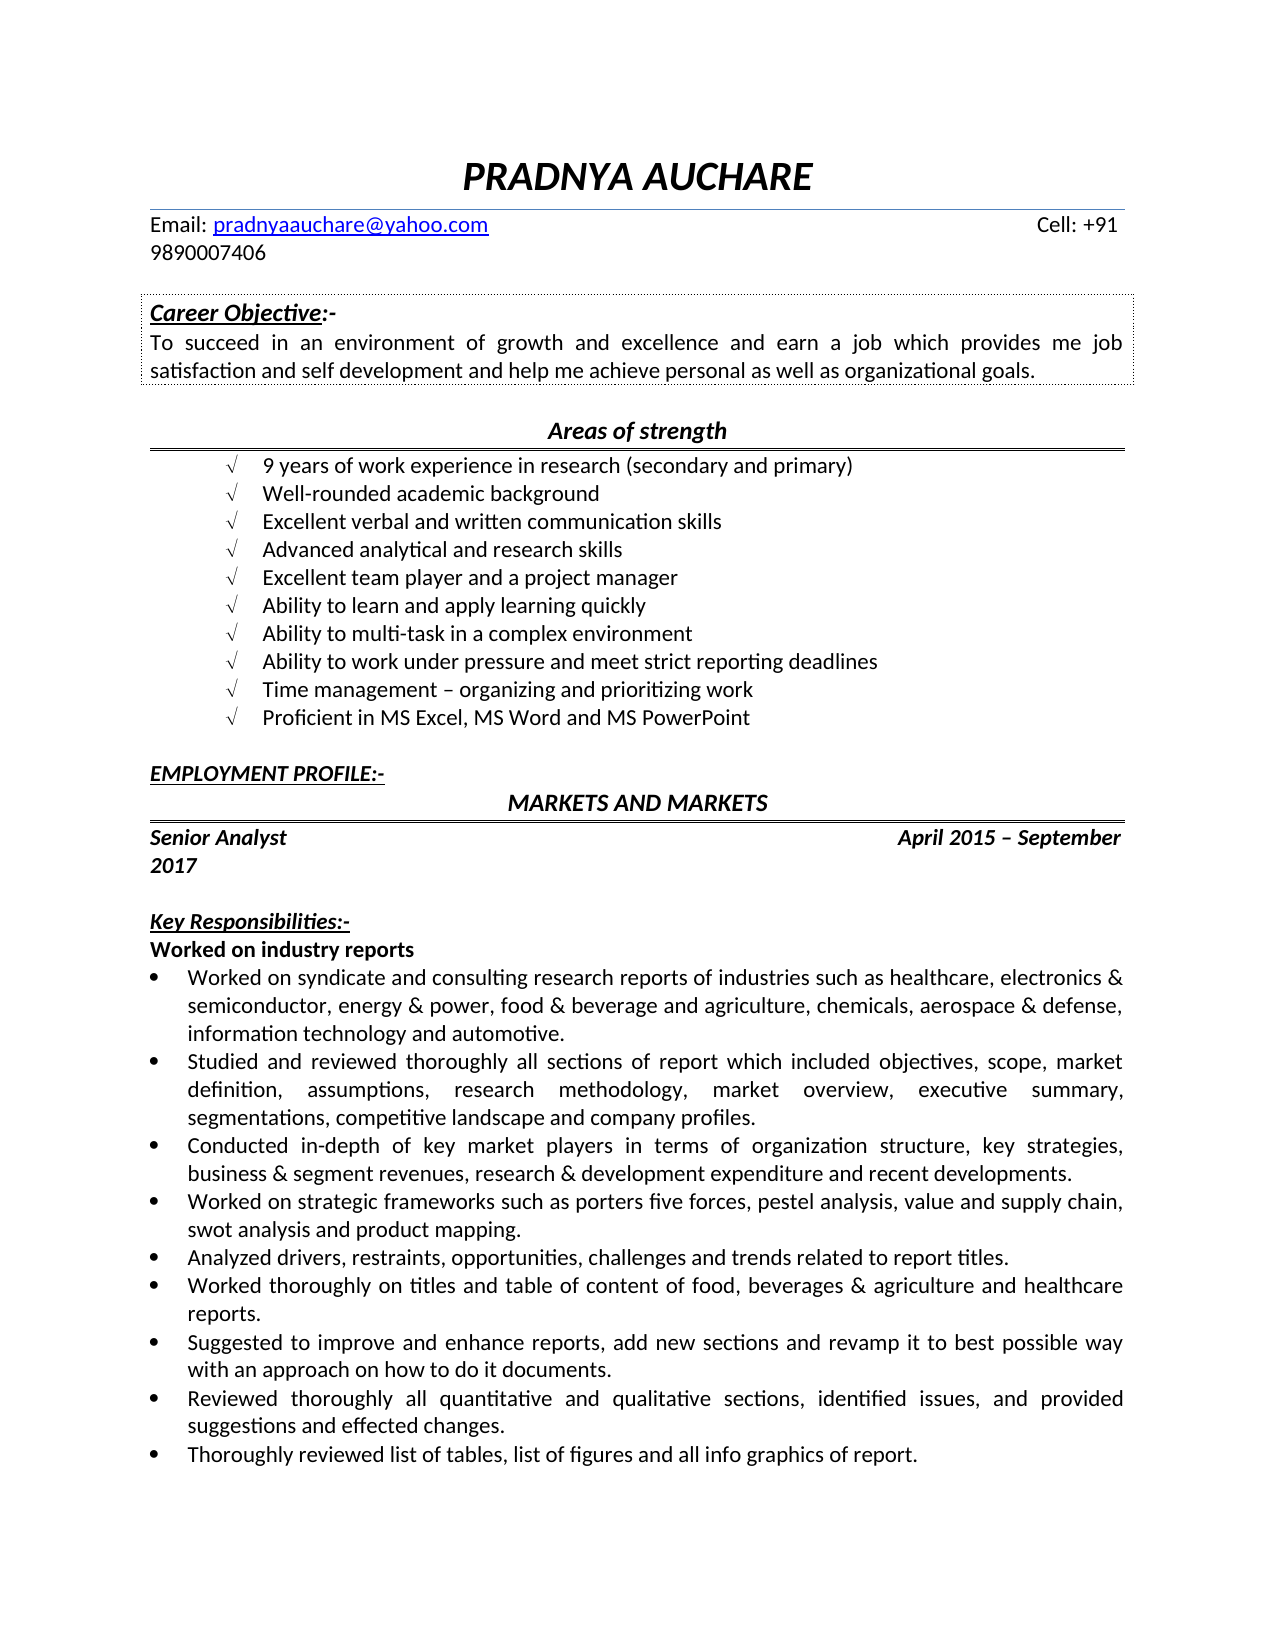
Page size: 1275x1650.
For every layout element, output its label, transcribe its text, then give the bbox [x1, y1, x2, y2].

text PRADNYA AUCHARE [150, 150, 1125, 209]
list Reviewed thoroughly all quantitative and qualitative sections, identified issues, and provided suggestions and effected changes. [150, 1384, 1125, 1440]
list Conducted in-depth of key market players in terms of organization structure, key strategies, business & segment revenues, research & development expenditure and recent developments. [150, 1131, 1125, 1187]
list Excellent team player and a project manager [225, 563, 1125, 591]
list Ability to work under pressure and meet strict reporting deadlines [225, 647, 1125, 675]
text MARKETS AND MARKETS [150, 787, 1125, 820]
list Analyzed drivers, restraints, opportunities, challenges and trends related to report titles. [150, 1243, 1125, 1272]
list Ability to learn and apply learning quickly [225, 591, 1125, 619]
list Worked on strategic frameworks such as porters five forces, pestel analysis, value and supply chain, swot analysis and product mapping. [150, 1187, 1125, 1243]
text Areas of strength [150, 416, 1125, 448]
list Ability to multi-task in a complex environment [225, 619, 1125, 647]
text Key Responsibilities:- [150, 907, 1125, 935]
list Proficient in MS Excel, MS Word and MS PowerPoint [225, 703, 1125, 731]
list Worked thoroughly on titles and table of content of food, beverages & agriculture and healthcare reports. [150, 1272, 1125, 1328]
text Worked on industry reports [150, 935, 1125, 963]
list Studied and reviewed thoroughly all sections of report which included objectives, scope, market definition, assumptions, research methodology, market overview, executive summary, segmentations, competitive landscape and company profiles. [150, 1047, 1125, 1131]
list 9 years of work experience in research (secondary and primary) [225, 451, 1125, 479]
text EMPLOYMENT PROFILE:- [150, 759, 1125, 787]
list Excellent verbal and written communication skills [225, 507, 1125, 535]
list Well-rounded academic background [225, 479, 1125, 507]
list Thoroughly reviewed list of tables, list of figures and all info graphics of report. [150, 1440, 1125, 1468]
list Advanced analytical and research skills [225, 535, 1125, 563]
list Suggested to improve and enhance reports, add new sections and revamp it to best possible way with an approach on how to do it documents. [150, 1328, 1125, 1384]
text Senior Analyst April 2015 – September 2017 [150, 823, 1125, 879]
text To succeed in an environment of growth and excellence and earn a job which provides me job satisfaction and self development and help me achieve personal as well as organizational goals. [141, 325, 1134, 385]
text Email: pradnyaauchare@yahoo.com Cell: +91 9890007406 [150, 210, 1125, 266]
list Worked on syndicate and consulting research reports of industries such as healthcare, electronics & semiconductor, energy & power, food & beverage and agriculture, chemicals, aerospace & defense, information technology and automotive. [150, 963, 1125, 1047]
text Career Objective:- [141, 294, 1134, 325]
list Time management – organizing and prioritizing work [225, 675, 1125, 703]
